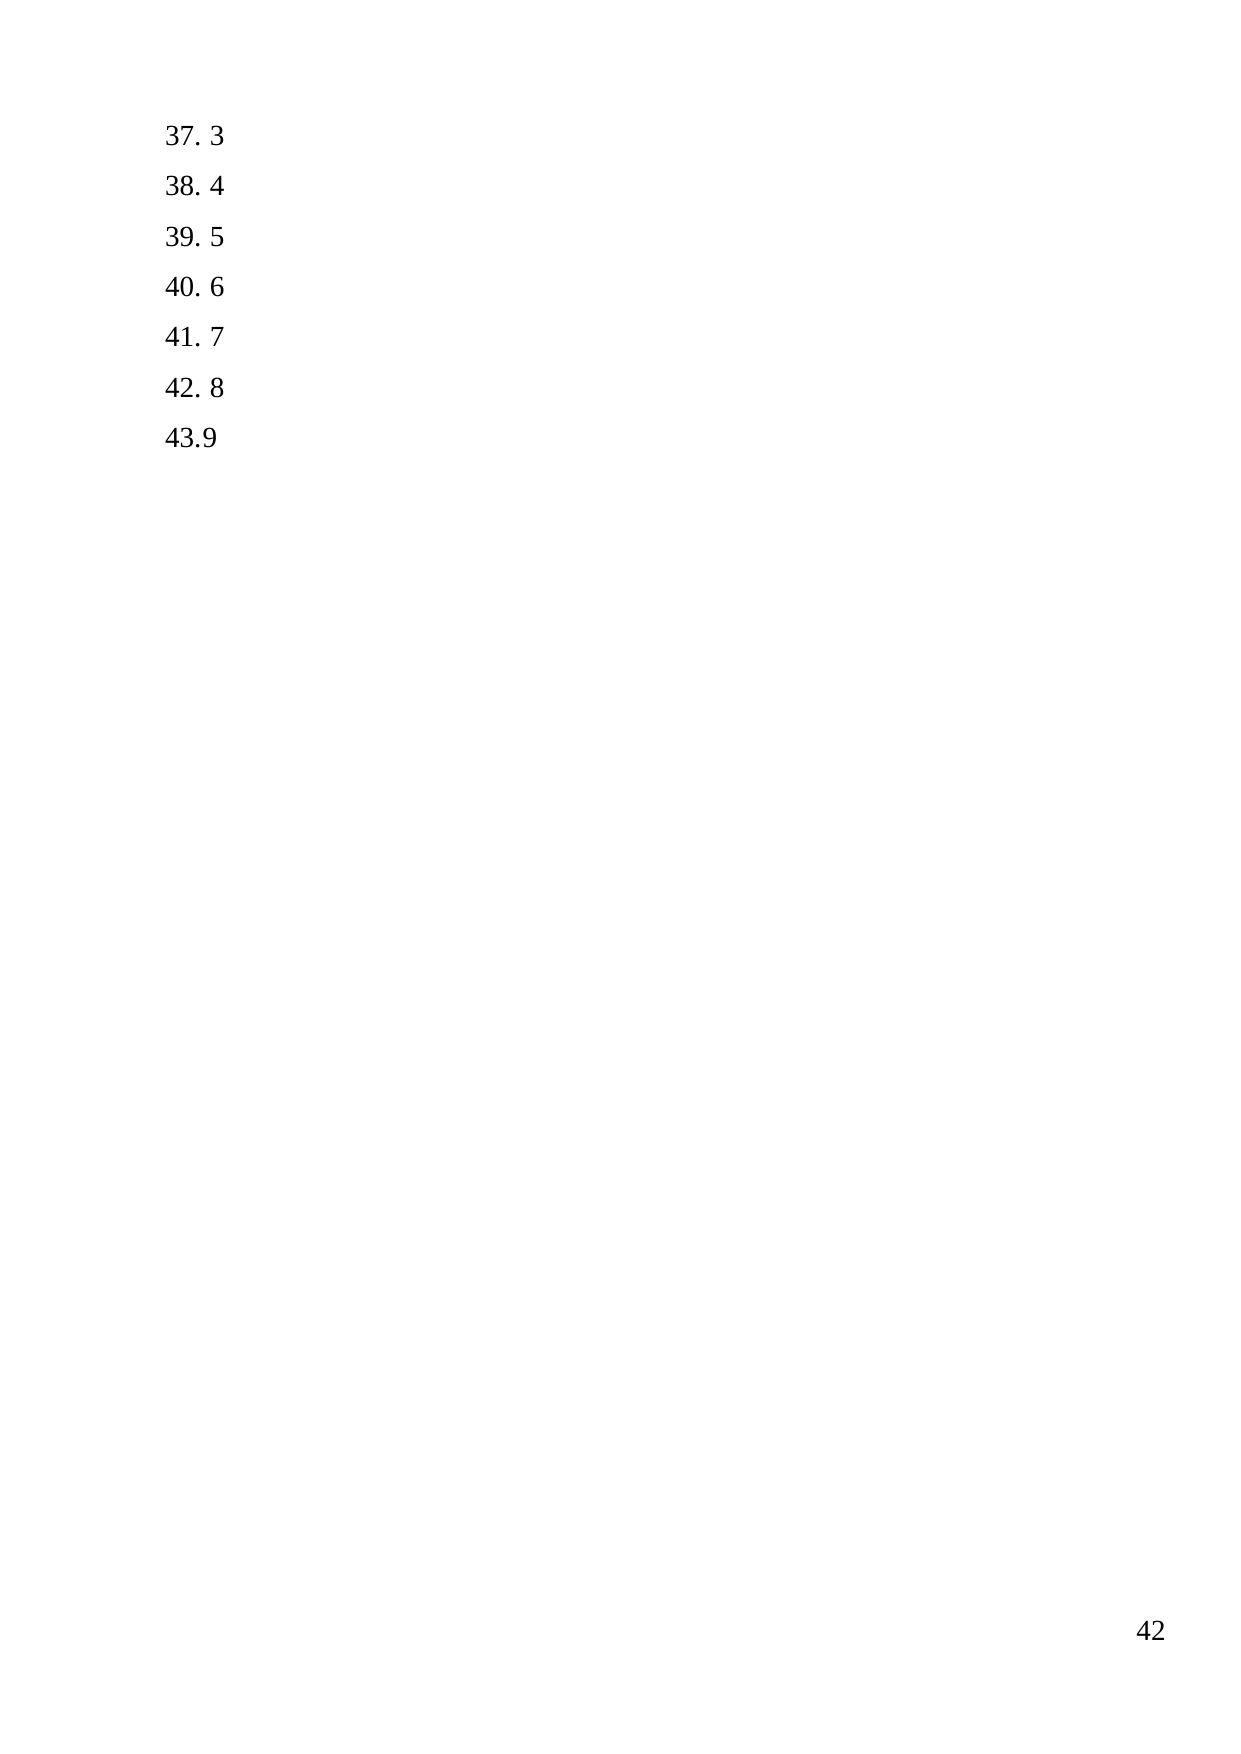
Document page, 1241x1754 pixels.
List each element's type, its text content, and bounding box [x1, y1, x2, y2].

list 9 [165, 420, 1165, 453]
list 6 [165, 269, 1165, 303]
list 5 [165, 219, 1165, 252]
list 4 [165, 168, 1165, 202]
list 7 [165, 319, 1165, 353]
list 3 [165, 118, 1165, 152]
list 8 [165, 370, 1165, 403]
